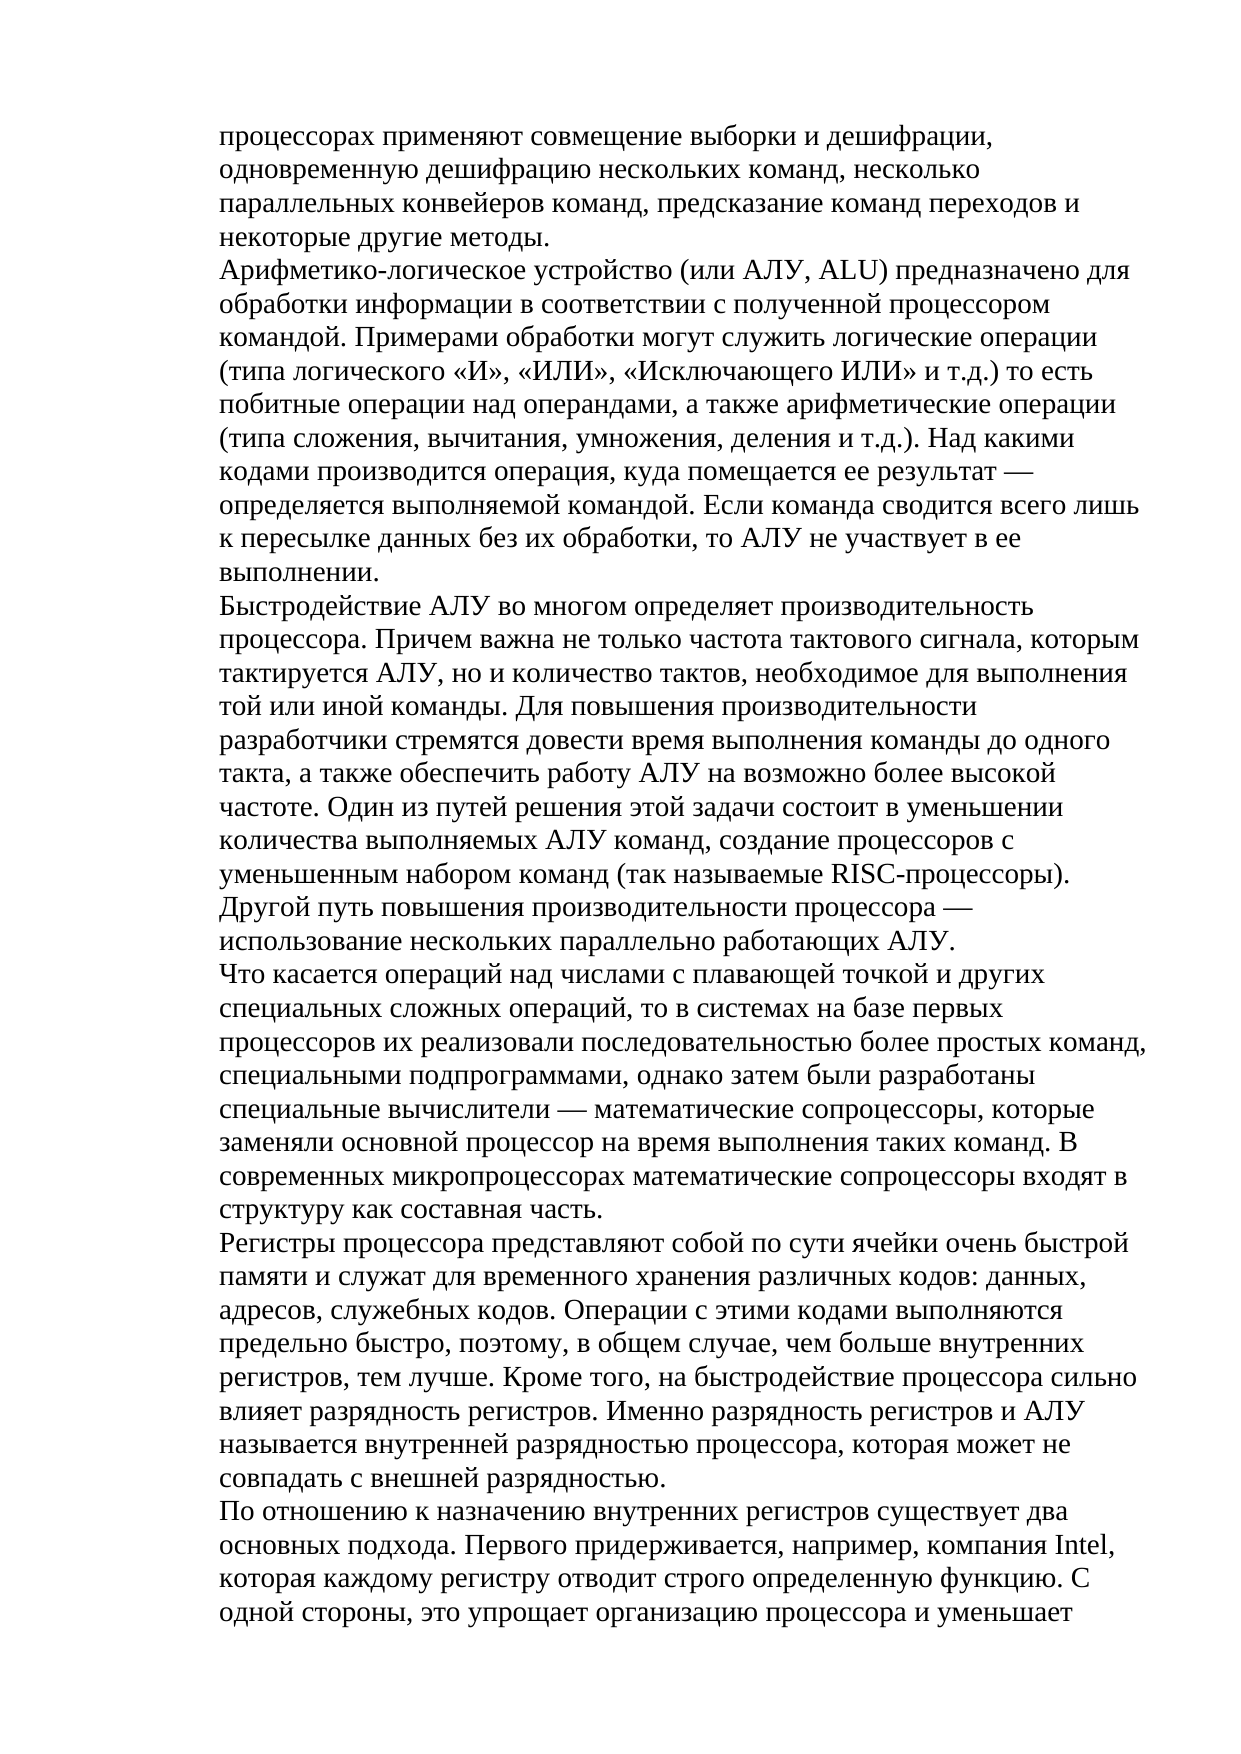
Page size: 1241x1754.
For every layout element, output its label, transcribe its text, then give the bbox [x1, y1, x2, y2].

text Регистры процессора представляют собой по сути ячейки очень быстрой памяти и служат для временного хранения различных кодов: данных, адресов, служебных кодов. Операции с этими кодами выполняются предельно быстро, поэтому, в общем случае, чем больше внутренних регистров, тем лучше. Кроме того, на быстродействие процессора сильно влияет разрядность регистров. Именно разрядность регистров и АЛУ называется внутренней разрядностью процессора, которая может не совпадать с внешней разрядностью. [219, 1225, 1152, 1493]
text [219, 118, 1152, 252]
text Что касается операций над числами с плавающей точкой и других специальных сложных операций, то в системах на базе первых процессоров их реализовали последовательностью более простых команд, специальными подпрограммами, однако затем были разработаны специальные вычислители — математические сопроцессоры, которые заменяли основной процессор на время выполнения таких команд. В современных микропроцессорах математические сопроцессоры входят в структуру как составная часть. [219, 957, 1152, 1225]
text Арифметико-логическое устройство (или АЛУ, ALU) предназначено для обработки информации в соответствии с полученной процессором командой. Примерами обработки могут служить логические операции (типа логического «И», «ИЛИ», «Исключающего ИЛИ» и т.д.) то есть побитные операции над операндами, а также арифметические операции (типа сложения, вычитания, умножения, деления и т.д.). Над какими кодами производится операция, куда помещается ее результат — определяется выполняемой командой. Если команда сводится всего лишь к пересылке данных без их обработки, то АЛУ не участвует в ее выполнении. [219, 252, 1152, 588]
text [219, 1493, 1152, 1627]
text Быстродействие АЛУ во многом определяет производительность процессора. Причем важна не только частота тактового сигнала, которым тактируется АЛУ, но и количество тактов, необходимое для выполнения той или иной команды. Для повышения производительности разработчики стремятся довести время выполнения команды до одного такта, а также обеспечить работу АЛУ на возможно более высокой частоте. Один из путей решения этой задачи состоит в уменьшении количества выполняемых АЛУ команд, создание процессоров с уменьшенным набором команд (так называемые RISC-процессоры). Другой путь повышения производительности процессора — использование нескольких параллельно работающих АЛУ. [219, 588, 1152, 957]
